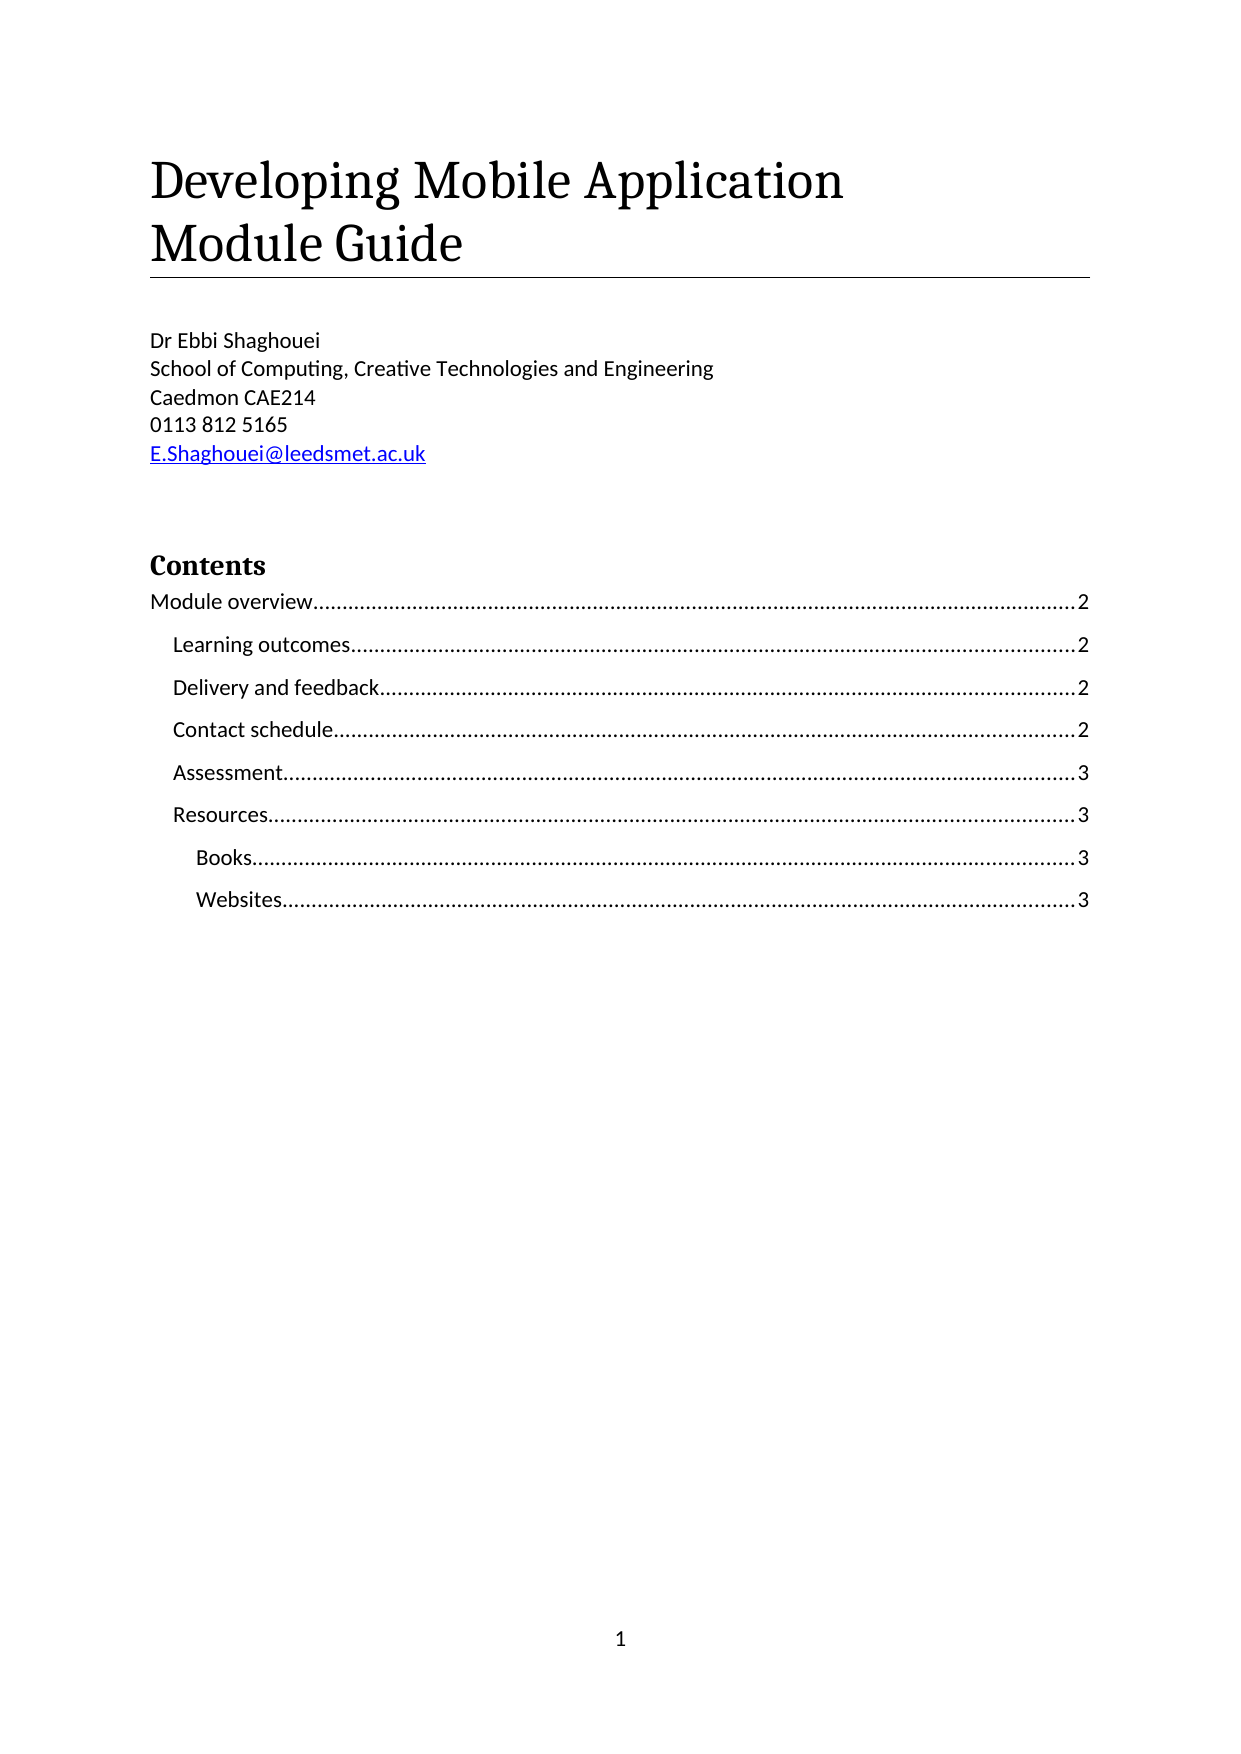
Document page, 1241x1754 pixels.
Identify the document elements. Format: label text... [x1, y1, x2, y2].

text Dr Ebbi Shaghouei [150, 327, 1090, 354]
title Module Guide [150, 212, 1090, 277]
text E.Shaghouei@leedsmet.ac.uk [150, 439, 1090, 467]
title Developing Mobile Application [150, 150, 1090, 212]
text School of Computing, Creative Technologies and Engineering [150, 354, 1090, 383]
text 0113 812 5165 [150, 411, 1090, 439]
text Caedmon CAE214 [150, 383, 1090, 411]
